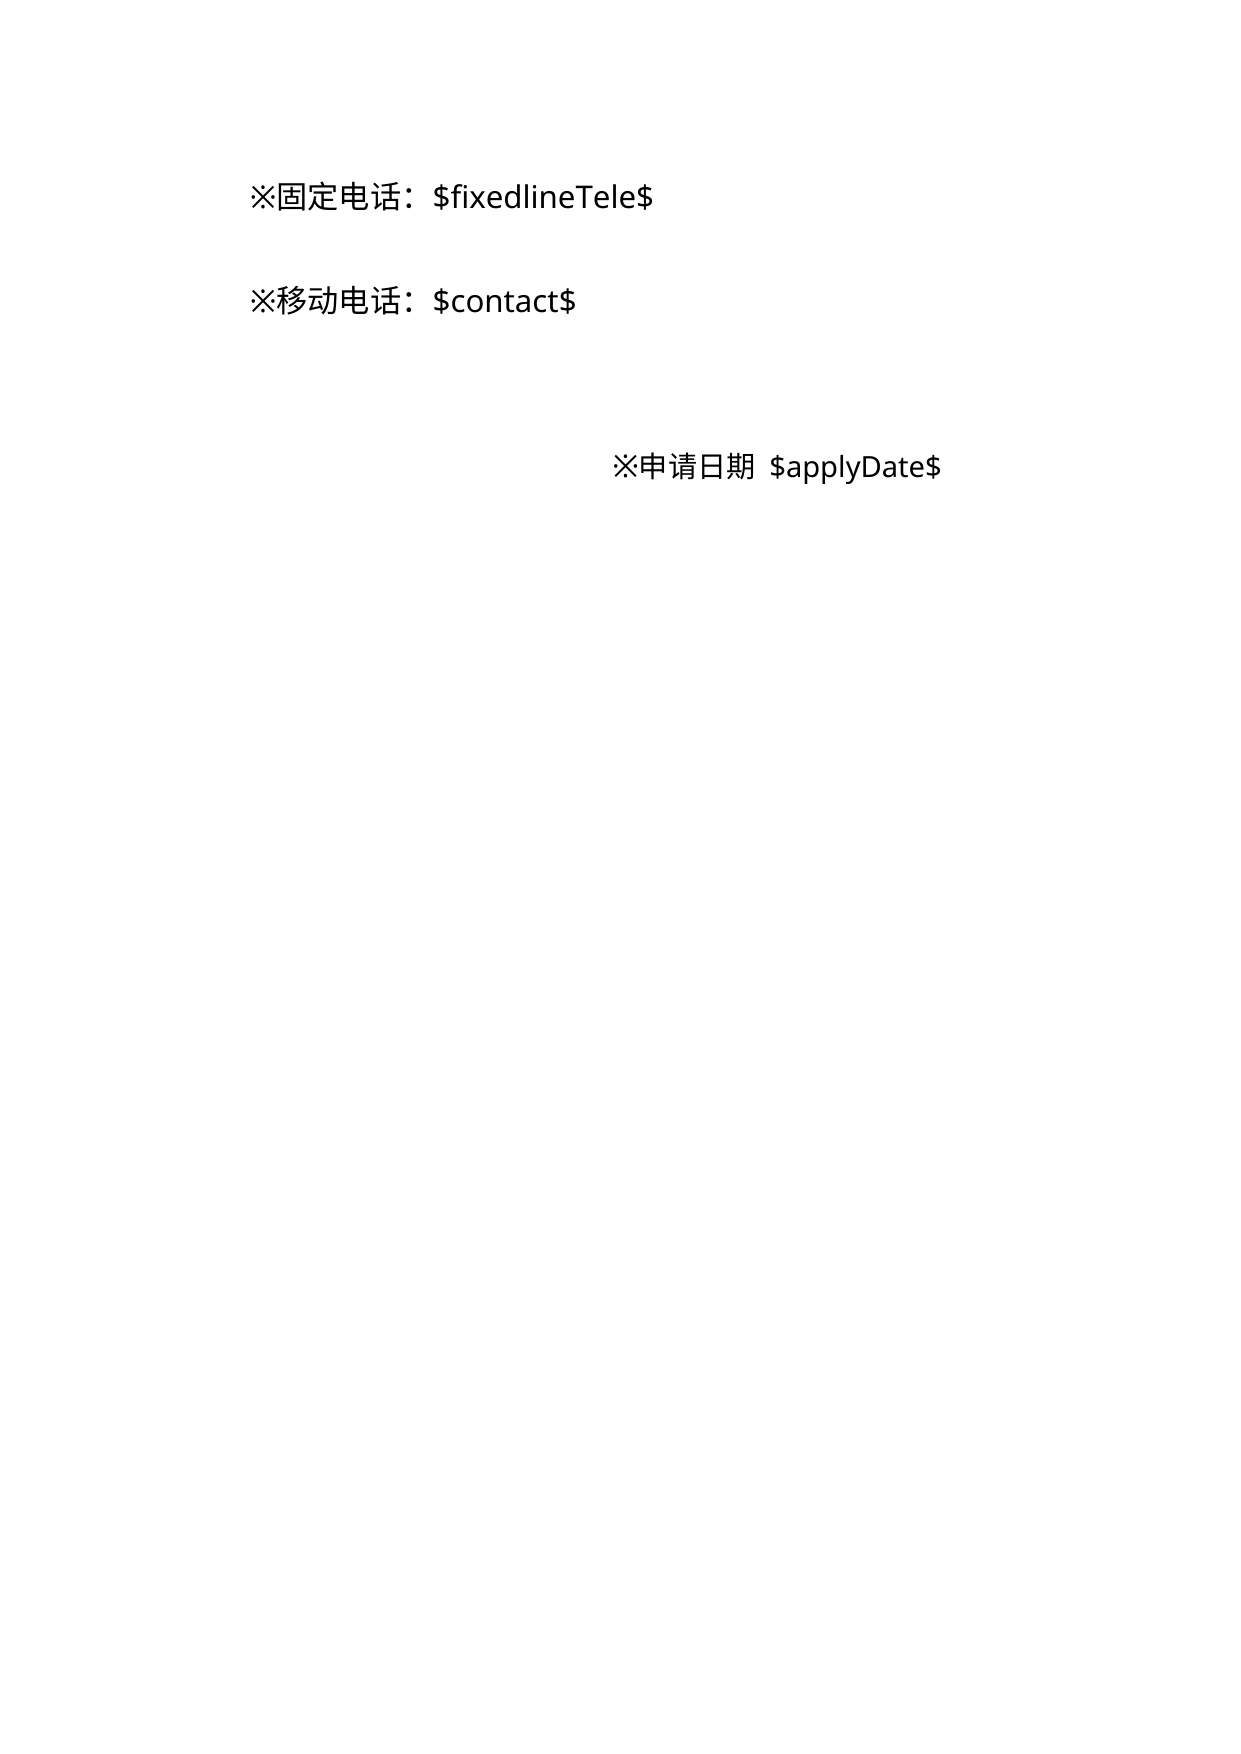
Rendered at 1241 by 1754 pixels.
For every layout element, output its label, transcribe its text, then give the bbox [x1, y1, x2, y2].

text ※固定电话：$fixedlineTele$ [187, 162, 1053, 227]
text ※移动电话：$contact$ [187, 266, 1053, 331]
text ※申请日期 $applyDate$ [245, 433, 1053, 498]
